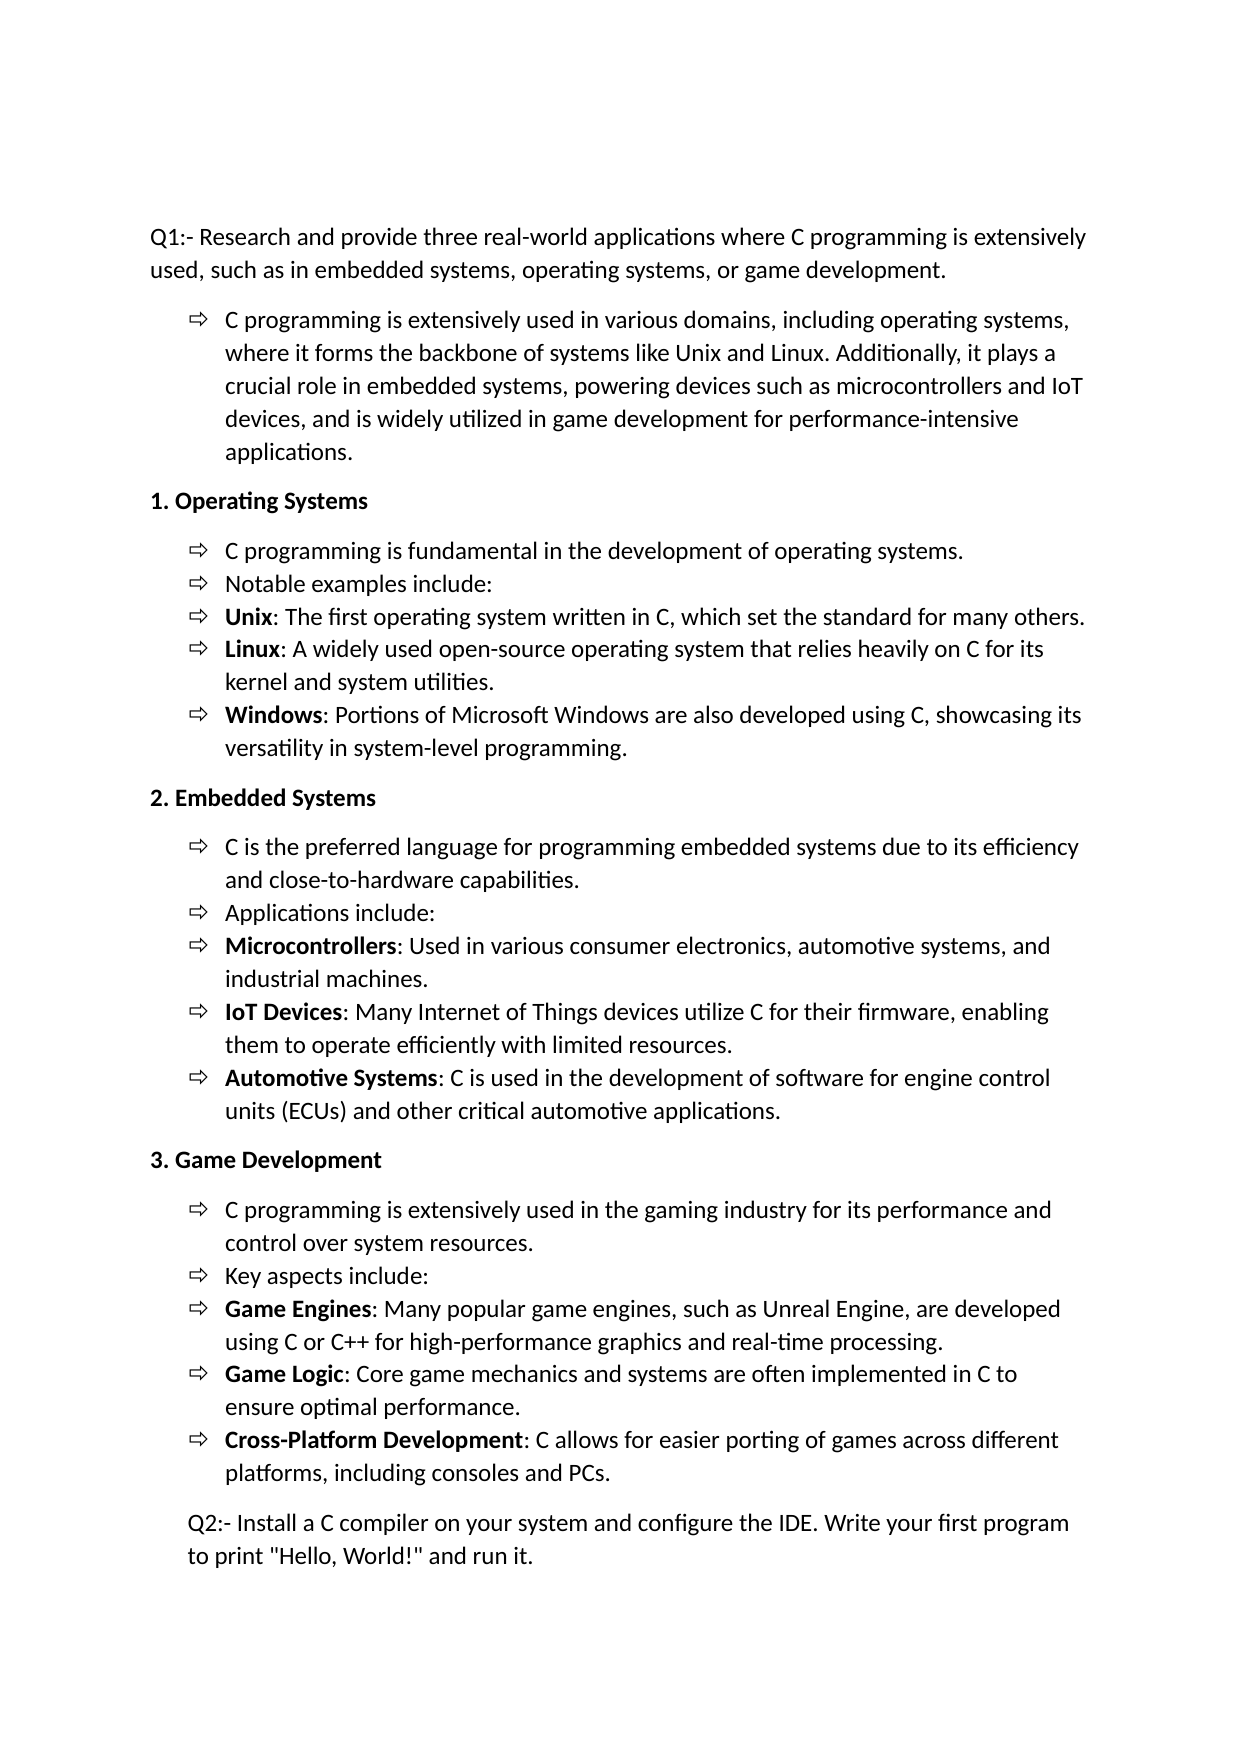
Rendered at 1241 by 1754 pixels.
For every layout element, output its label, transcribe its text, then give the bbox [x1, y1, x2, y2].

list Applications include: [187, 897, 1090, 928]
list Unix: The first operating system written in C, which set the standard for many others. [187, 601, 1090, 631]
text 2. Embedded Systems [150, 782, 1090, 812]
text 3. Game Development [150, 1144, 1090, 1175]
list Cross-Platform Development: C allows for easier porting of games across different platforms, including consoles and PCs. [187, 1424, 1090, 1488]
list Windows: Portions of Microsoft Windows are also developed using C, showcasing its versatility in system-level programming. [187, 699, 1090, 763]
list Game Logic: Core game mechanics and systems are often implemented in C to ensure optimal performance. [187, 1359, 1090, 1422]
list C is the preferred language for programming embedded systems due to its efficiency and close-to-hardware capabilities. [187, 832, 1090, 895]
list C programming is extensively used in various domains, including operating systems, where it forms the backbone of systems like Unix and Linux. Additionally, it plays a crucial role in embedded systems, powering devices such as microcontrollers and IoT devices, and is widely utilized in game development for performance-intensive applications. [187, 304, 1090, 466]
list Key aspects include: [187, 1260, 1090, 1290]
list C programming is fundamental in the development of operating systems. [187, 535, 1090, 565]
text Q2:- Install a C compiler on your system and configure the IDE. Write your first program to print "Hello, World!" and run it. [187, 1507, 1090, 1570]
list Game Engines: Many popular game engines, such as Unreal Engine, are developed using C or C++ for high-performance graphics and real-time processing. [187, 1293, 1090, 1356]
text Q1:- Research and provide three real-world applications where C programming is extensively used, such as in embedded systems, operating systems, or game development. [150, 222, 1090, 285]
text 1. Operating Systems [150, 485, 1090, 516]
list Automotive Systems: C is used in the development of software for engine control units (ECUs) and other critical automotive applications. [187, 1062, 1090, 1125]
list Linux: A widely used open-source operating system that relies heavily on C for its kernel and system utilities. [187, 634, 1090, 697]
list Microcontrollers: Used in various consumer electronics, automotive systems, and industrial machines. [187, 930, 1090, 994]
list IoT Devices: Many Internet of Things devices utilize C for their firmware, enabling them to operate efficiently with limited resources. [187, 996, 1090, 1059]
list Notable examples include: [187, 568, 1090, 598]
list C programming is extensively used in the gaming industry for its performance and control over system resources. [187, 1194, 1090, 1257]
